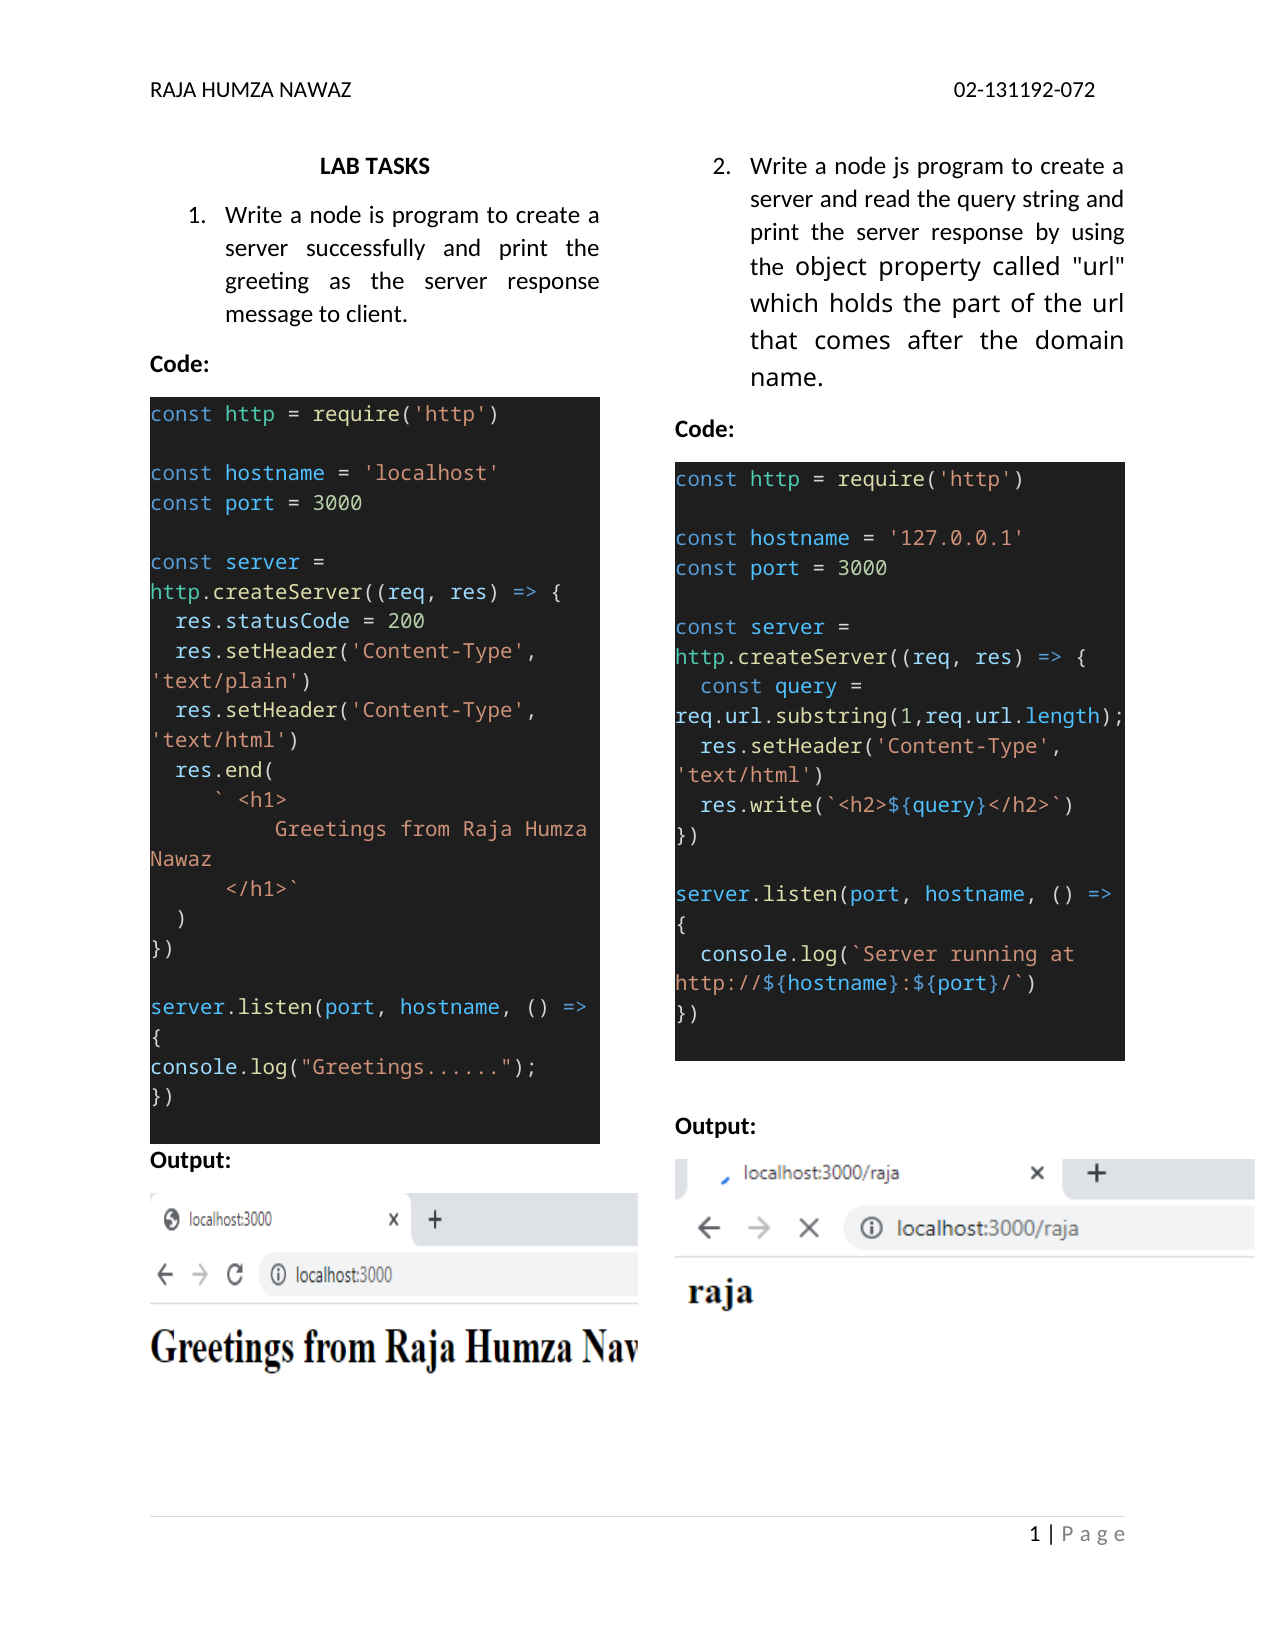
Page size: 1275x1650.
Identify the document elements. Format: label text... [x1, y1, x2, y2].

text }) [675, 997, 1125, 1026]
text res.setHeader('Content-Type', 'text/html') [150, 694, 600, 754]
text const http = require('http') [150, 397, 600, 427]
list Write a node js program to create a server and read the query string and print the server response by using the object property called "url" which holds the part of the url that comes after the domain name. [712, 150, 1125, 393]
text const hostname = '127.0.0.1' [675, 522, 1125, 551]
text LAB TASKS [150, 150, 600, 181]
text }) [150, 932, 600, 962]
picture [150, 1193, 638, 1430]
text res.write(`<h2>${query}</h2>`) [675, 789, 1125, 819]
text Greetings from Raja Humza Nawaz [150, 813, 600, 872]
text Code: [675, 413, 1125, 443]
text const server = http.createServer((req, res) => { [675, 611, 1125, 670]
text ` <h1> [150, 783, 600, 813]
text }) [675, 819, 1125, 848]
text server.listen(port, hostname, () => { [150, 991, 600, 1051]
text console.log("Greetings......"); [150, 1051, 600, 1080]
text const port = 3000 [675, 551, 1125, 581]
text res.setHeader('Content-Type', 'text/plain') [150, 635, 600, 694]
text const query = req.url.substring(1,req.url.length); [675, 670, 1125, 729]
text const hostname = 'localhost' [150, 457, 600, 487]
text ) [150, 902, 600, 932]
text res.setHeader('Content-Type', 'text/html') [675, 729, 1125, 789]
text res.end( [150, 754, 600, 783]
text res.statusCode = 200 [150, 605, 600, 635]
text </h1>` [150, 872, 600, 902]
text const http = require('http') [675, 462, 1125, 492]
text Output: [675, 1110, 1125, 1141]
picture [675, 1159, 1255, 1352]
text Output: [150, 1144, 600, 1174]
text Code: [150, 348, 600, 378]
text server.listen(port, hostname, () => { [675, 878, 1125, 937]
text console.log(`Server running at http://${hostname}:${port}/`) [675, 937, 1125, 997]
text }) [150, 1080, 600, 1110]
list Write a node is program to create a server successfully and print the greeting as the server response message to client. [187, 199, 600, 329]
text const server = http.createServer((req, res) => { [150, 546, 600, 605]
text const port = 3000 [150, 487, 600, 516]
